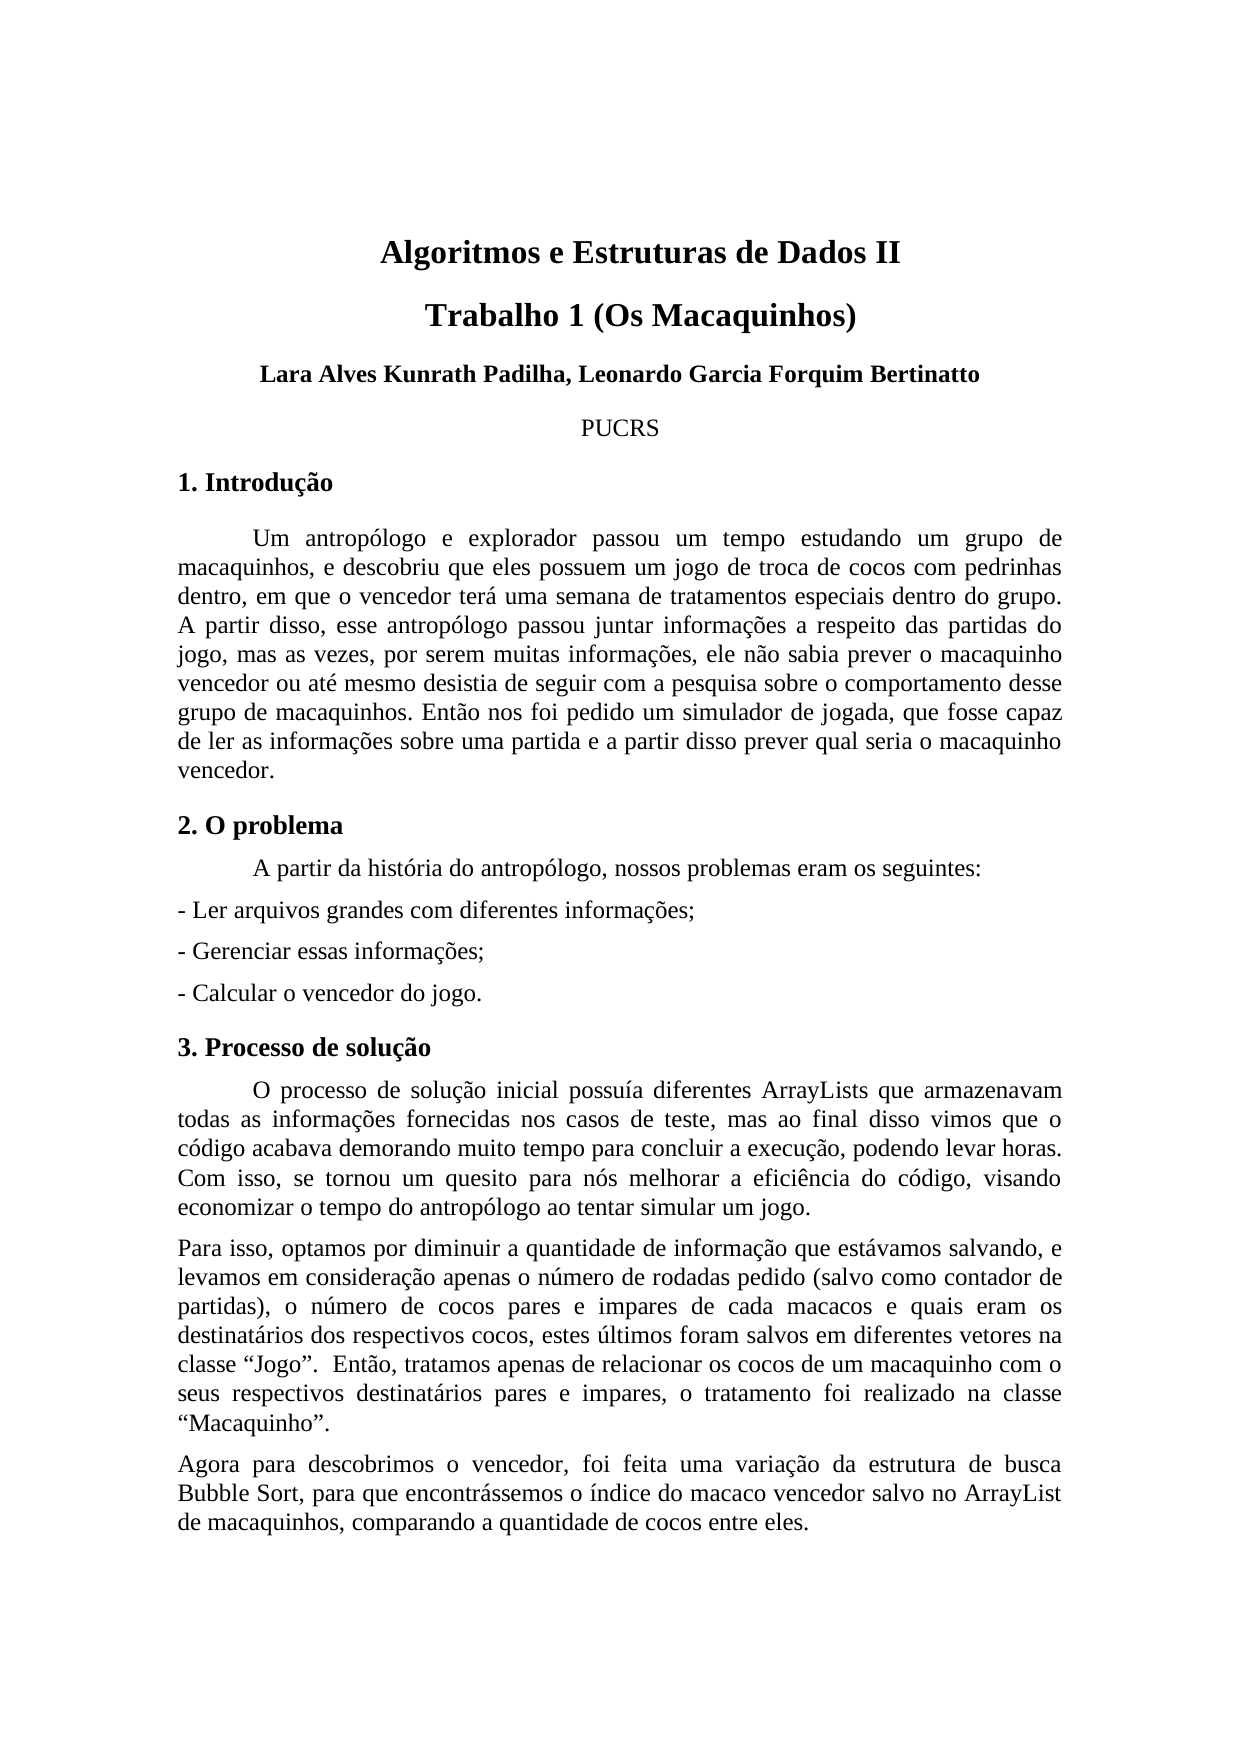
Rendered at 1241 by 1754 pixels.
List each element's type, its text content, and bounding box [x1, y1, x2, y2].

subtitle 1. Introdução [177, 467, 1063, 498]
title Algoritmos e Estruturas de Dados II [177, 232, 1063, 270]
text - Ler arquivos grandes com diferentes informações; [177, 894, 1063, 923]
text - Calcular o vencedor do jogo. [177, 978, 1063, 1007]
title Trabalho 1 (Os Macaquinhos) [177, 295, 1063, 334]
subtitle 2. O problema [177, 809, 1063, 840]
text O processo de solução inicial possuía diferentes ArrayLists que armazenavam todas as informações fornecidas nos casos de teste, mas ao final disso vimos que o código acabava demorando muito tempo para concluir a execução, podendo levar horas. Com isso, se tornou um quesito para nós melhorar a eficiência do código, visando economizar o tempo do antropólogo ao tentar simular um jogo. [177, 1075, 1063, 1221]
text Para isso, optamos por diminuir a quantidade de informação que estávamos salvando, e levamos em consideração apenas o número de rodadas pedido (salvo como contador de partidas), o número de cocos pares e impares de cada macacos e quais eram os destinatários dos respectivos cocos, estes últimos foram salvos em diferentes vetores na classe “Jogo”. Então, tratamos apenas de relacionar os cocos de um macaquinho com o seus respectivos destinatários pares e impares, o tratamento foi realizado na classe “Macaquinho”. [177, 1233, 1063, 1436]
text Agora para descobrimos o vencedor, foi feita uma variação da estrutura de busca Bubble Sort, para que encontrássemos o índice do macaco vencedor salvo no ArrayList de macaquinhos, comparando a quantidade de cocos entre eles. [177, 1449, 1063, 1536]
subtitle Um antropólogo e explorador passou um tempo estudando um grupo de macaquinhos, e descobriu que eles possuem um jogo de troca de cocos com pedrinhas dentro, em que o vencedor terá uma semana de tratamentos especiais dentro do grupo. A partir disso, esse antropólogo passou juntar informações a respeito das partidas do jogo, mas as vezes, por serem muitas informações, ele não sabia prever o macaquinho vencedor ou até mesmo desistia de seguir com a pesquisa sobre o comportamento desse grupo de macaquinhos. Então nos foi pedido um simulador de jogada, que fosse capaz de ler as informações sobre uma partida e a partir disso prever qual seria o macaquinho vencedor. [177, 523, 1063, 784]
text PUCRS [177, 413, 1063, 442]
subtitle 3. Processo de solução [177, 1032, 1063, 1063]
text A partir da história do antropólogo, nossos problemas eram os seguintes: [177, 853, 1063, 882]
text - Gerenciar essas informações; [177, 936, 1063, 965]
text Lara Alves Kunrath Padilha, Leonardo Garcia Forquim Bertinatto [177, 359, 1063, 388]
